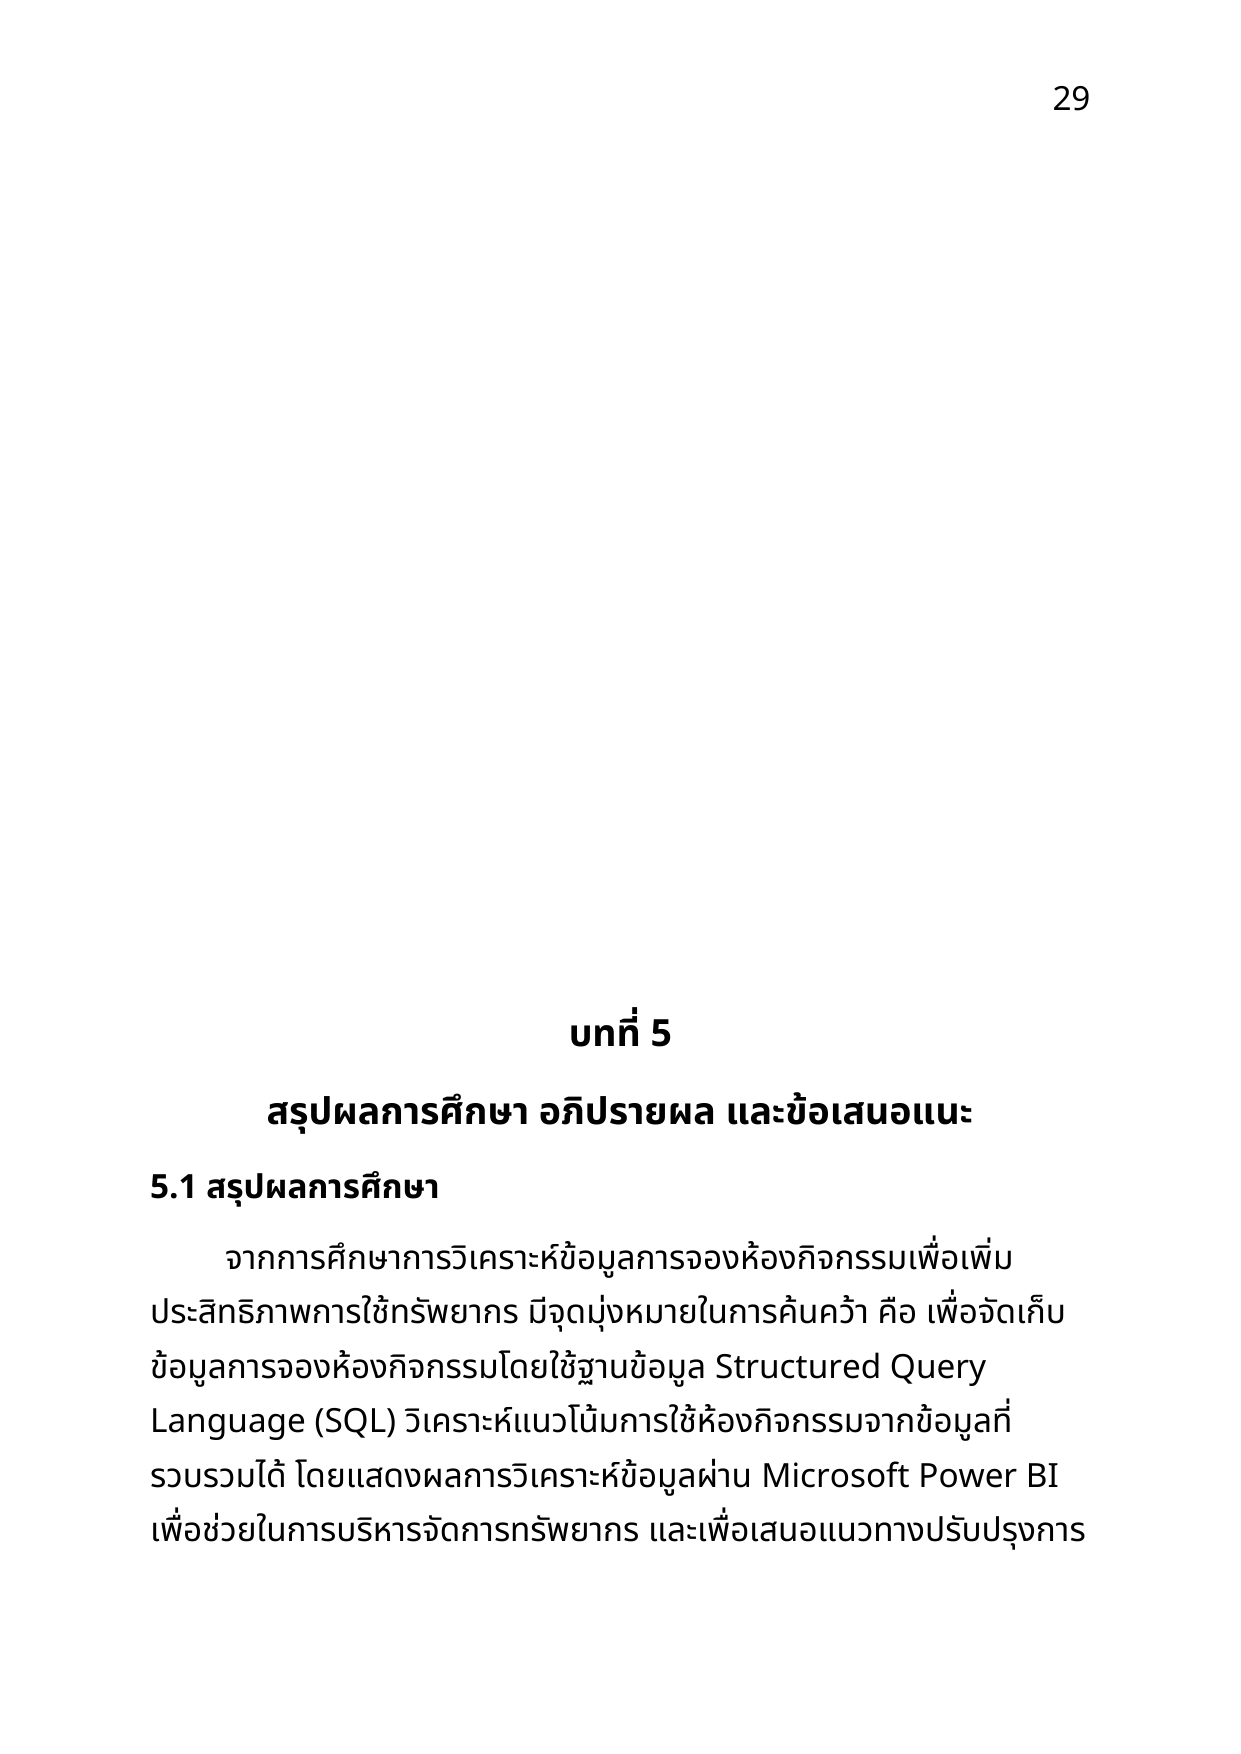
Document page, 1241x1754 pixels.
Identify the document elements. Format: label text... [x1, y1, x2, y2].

text บทที่ 5 [150, 1007, 1090, 1064]
text 5.1 สรุปผลการศึกษา [150, 1163, 1090, 1213]
text สรุปผลการศึกษา อภิปรายผล และข้อเสนอแนะ [150, 1085, 1090, 1142]
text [150, 1234, 1090, 1557]
